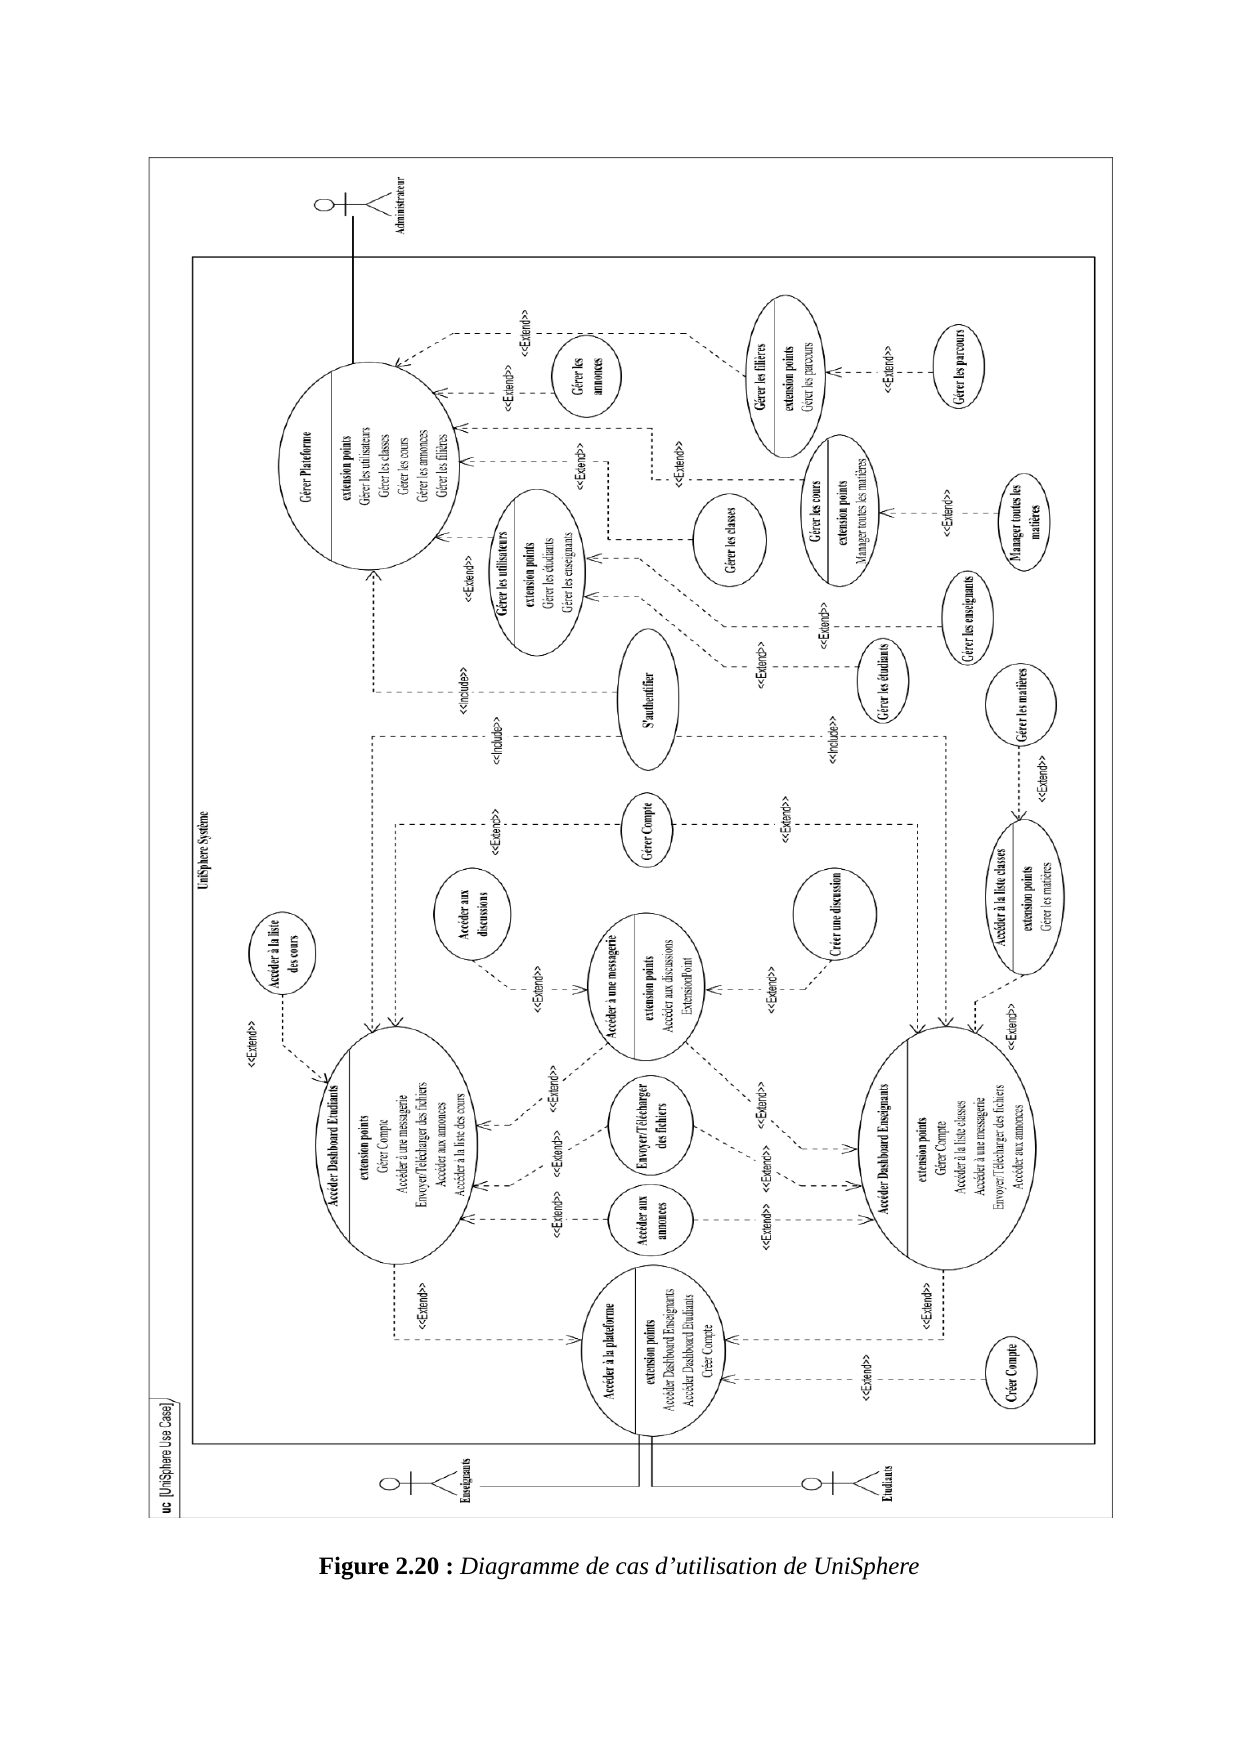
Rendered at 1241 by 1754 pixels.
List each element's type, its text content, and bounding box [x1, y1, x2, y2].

picture [150, 158, 1113, 1516]
text Figure 2.20 : Diagramme de cas d’utilisation de UniSphere [148, 1551, 1093, 1580]
